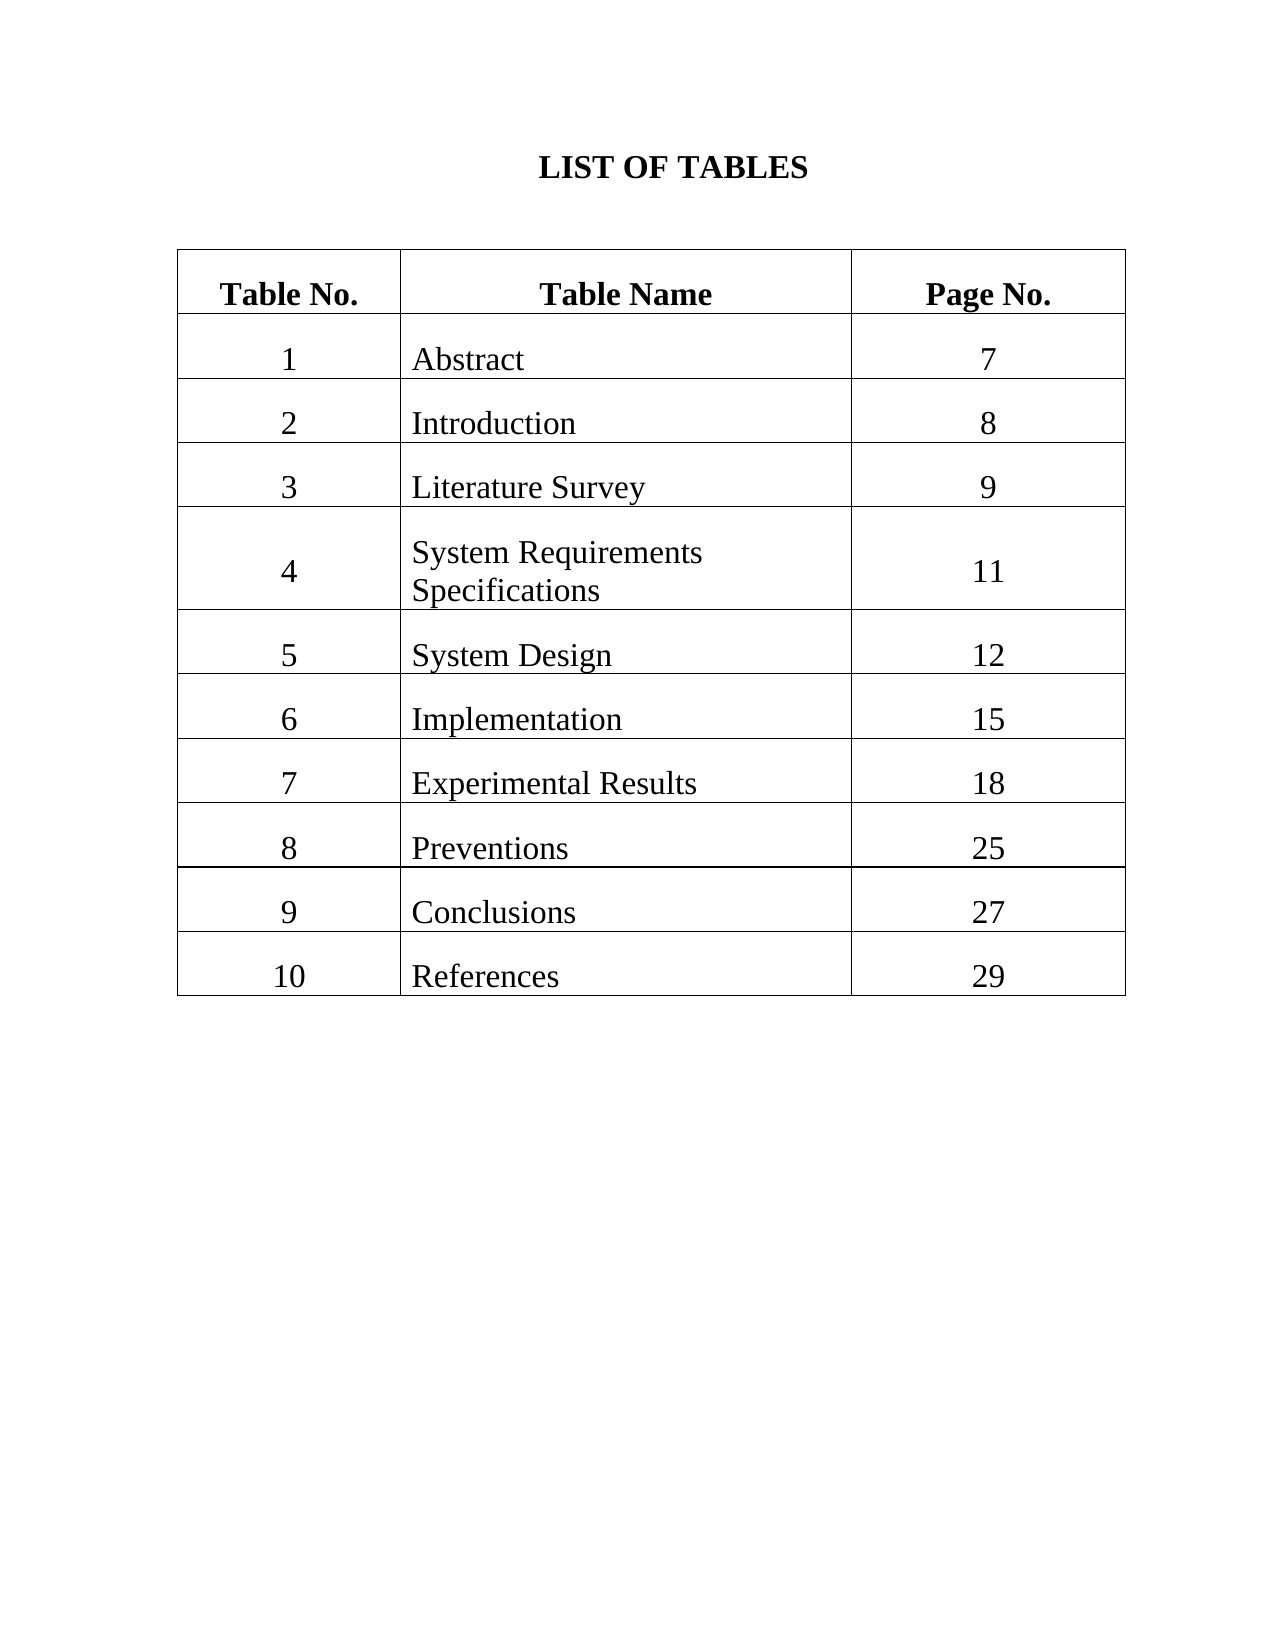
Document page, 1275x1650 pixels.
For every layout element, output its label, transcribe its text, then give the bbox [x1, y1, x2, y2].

table_cell 8 [852, 379, 1125, 442]
table_cell 10 [178, 932, 400, 995]
table_header Table No. [178, 250, 400, 313]
table_cell System Requirements Specifications [401, 507, 851, 609]
table_cell 29 [852, 932, 1125, 995]
table_cell Experimental Results [401, 739, 851, 802]
table_cell 7 [852, 314, 1125, 377]
table_cell 5 [178, 610, 400, 673]
table_cell 15 [852, 674, 1125, 738]
table_cell 27 [852, 868, 1125, 931]
table_cell 11 [852, 507, 1125, 609]
text LIST OF TABLES [177, 147, 1170, 185]
table_cell 9 [178, 868, 400, 931]
table_cell Literature Survey [401, 443, 851, 506]
table_cell References [401, 932, 851, 995]
table_cell 12 [852, 610, 1125, 673]
table_cell 18 [852, 739, 1125, 802]
table_cell 2 [178, 379, 400, 442]
table_cell System Design [401, 610, 851, 673]
table_cell 4 [178, 507, 400, 609]
table_cell 8 [178, 803, 400, 866]
table_header Table Name [401, 250, 851, 313]
table_cell 7 [178, 739, 400, 802]
table_cell Implementation [401, 674, 851, 738]
table_cell 1 [178, 314, 400, 377]
table_cell 9 [852, 443, 1125, 506]
table_cell Conclusions [401, 868, 851, 931]
table_cell Preventions [401, 803, 851, 866]
table_cell 25 [852, 803, 1125, 866]
table_cell 3 [178, 443, 400, 506]
table_cell 6 [178, 674, 400, 738]
table_header Page No. [852, 250, 1125, 313]
table_cell Introduction [401, 379, 851, 442]
table_cell Abstract [401, 314, 851, 377]
